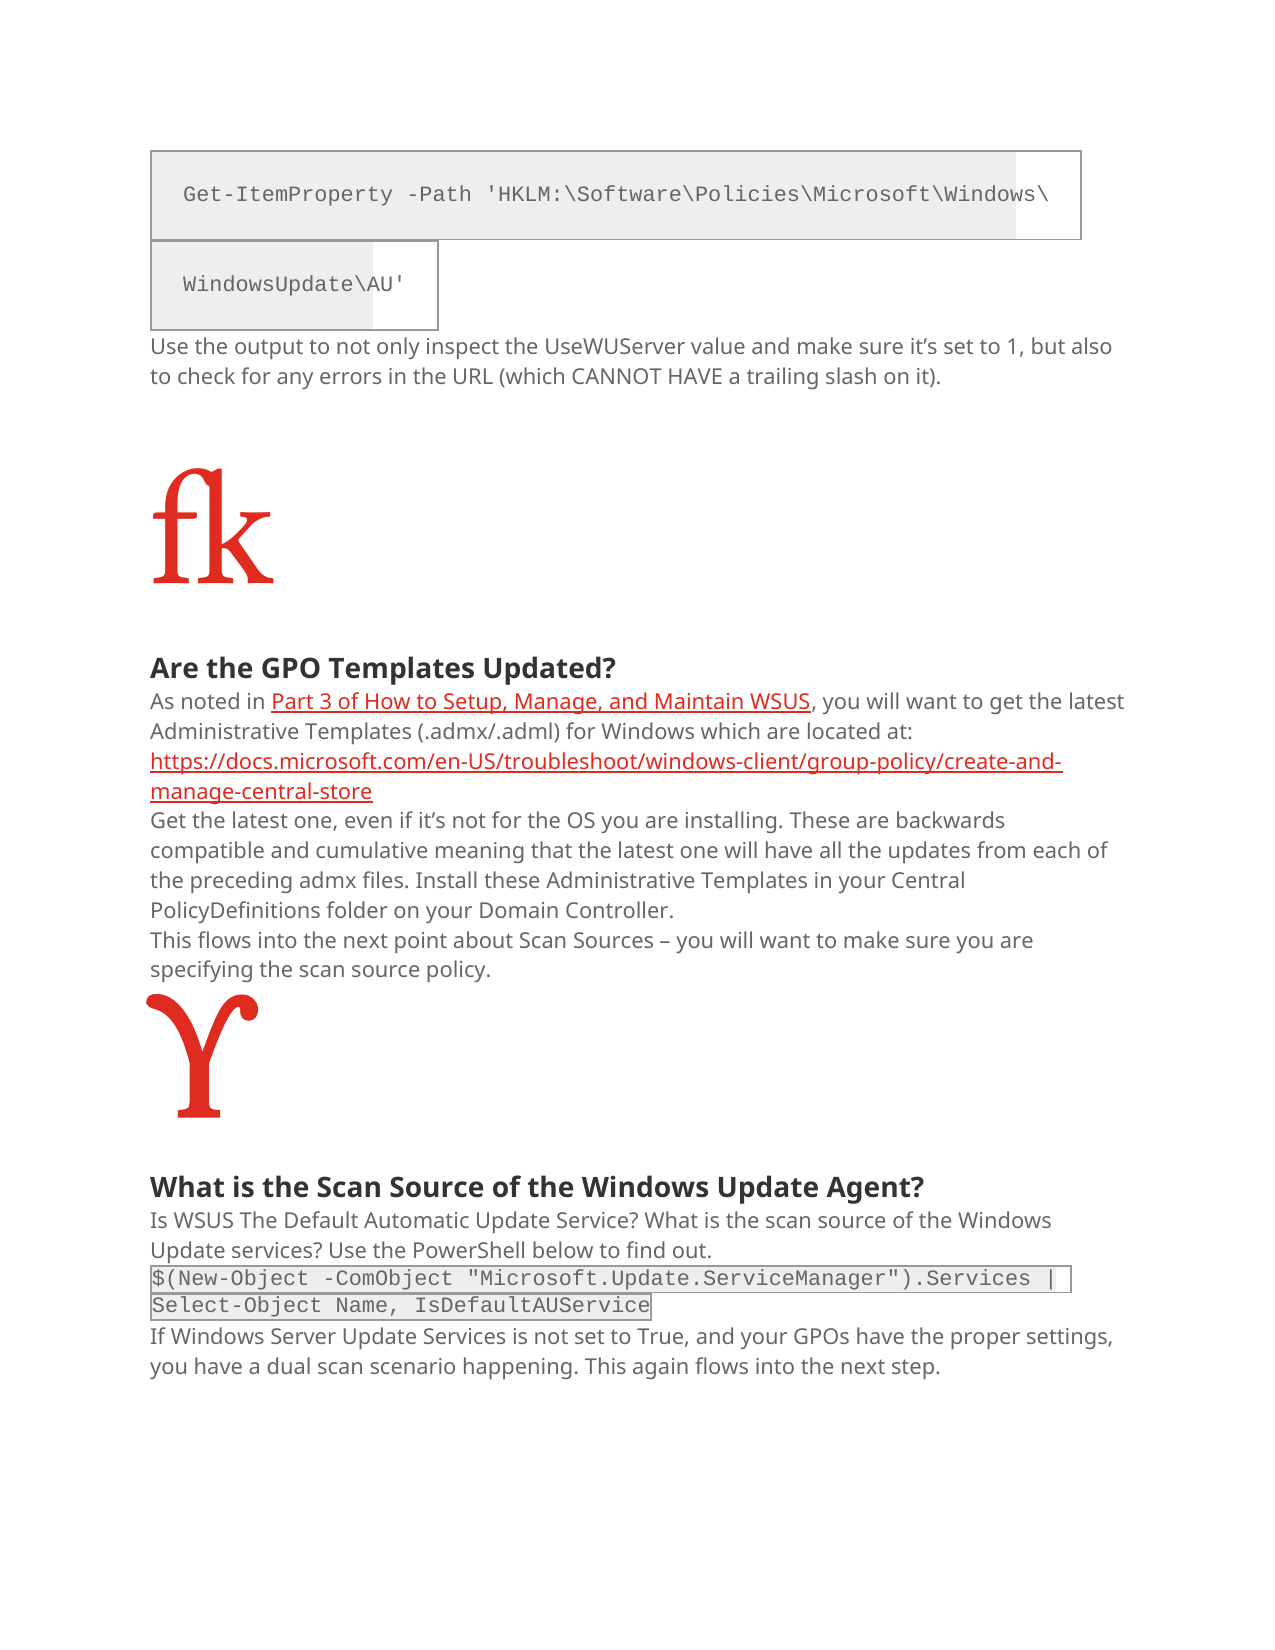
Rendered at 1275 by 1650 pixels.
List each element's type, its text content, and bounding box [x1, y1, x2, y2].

text As noted in Part 3 of How to Setup, Manage, and Maintain WSUS, you will want to get the latest Administrative Templates (.admx/.adml) for Windows which are located at: [150, 686, 1125, 746]
text Are the GPO Templates Updated? [150, 648, 1125, 686]
text Get-ItemProperty -Path 'HKLM:\Software\Policies\Microsoft\Windows\WindowsUpdate\AU' [373, 242, 437, 329]
text https://docs.microsoft.com/en-US/troubleshoot/windows-client/group-policy/create-and-manage-central-store [150, 746, 1125, 805]
text  [150, 407, 1125, 631]
text This flows into the next point about Scan Sources – you will want to make sure you are specifying the scan source policy. [150, 924, 1125, 984]
text If Windows Server Update Services is not set to True, and your GPOs have the proper settings, you have a dual scan scenario happening. This again flows into the next step. [150, 1321, 1125, 1381]
text Get-ItemProperty -Path 'HKLM:\Software\Policies\Microsoft\Windows\WindowsUpdate\AU' [439, 150, 1125, 331]
text Is WSUS The Default Automatic Update Service? What is the scan source of the Windows Update services? Use the PowerShell below to find out. [150, 1206, 1125, 1265]
text Get the latest one, even if it’s not for the OS you are installing. These are backwards compatible and cumulative meaning that the latest one will have all the updates from each of the preceding admx files. Install these Administrative Templates in your Central PolicyDefinitions folder on your Domain Controller. [150, 805, 1125, 924]
text What is the Scan Source of the Windows Update Agent? [150, 1167, 1125, 1206]
text $(New-Object -ComObject "Microsoft.Update.ServiceManager").Services | Select-Object Name, IsDefaultAUService [652, 1265, 1125, 1321]
text Use the output to not only inspect the UseWUServer value and make sure it’s set to 1, but also to check for any errors in the URL (which CANNOT HAVE a trailing slash on it). [150, 331, 1125, 390]
